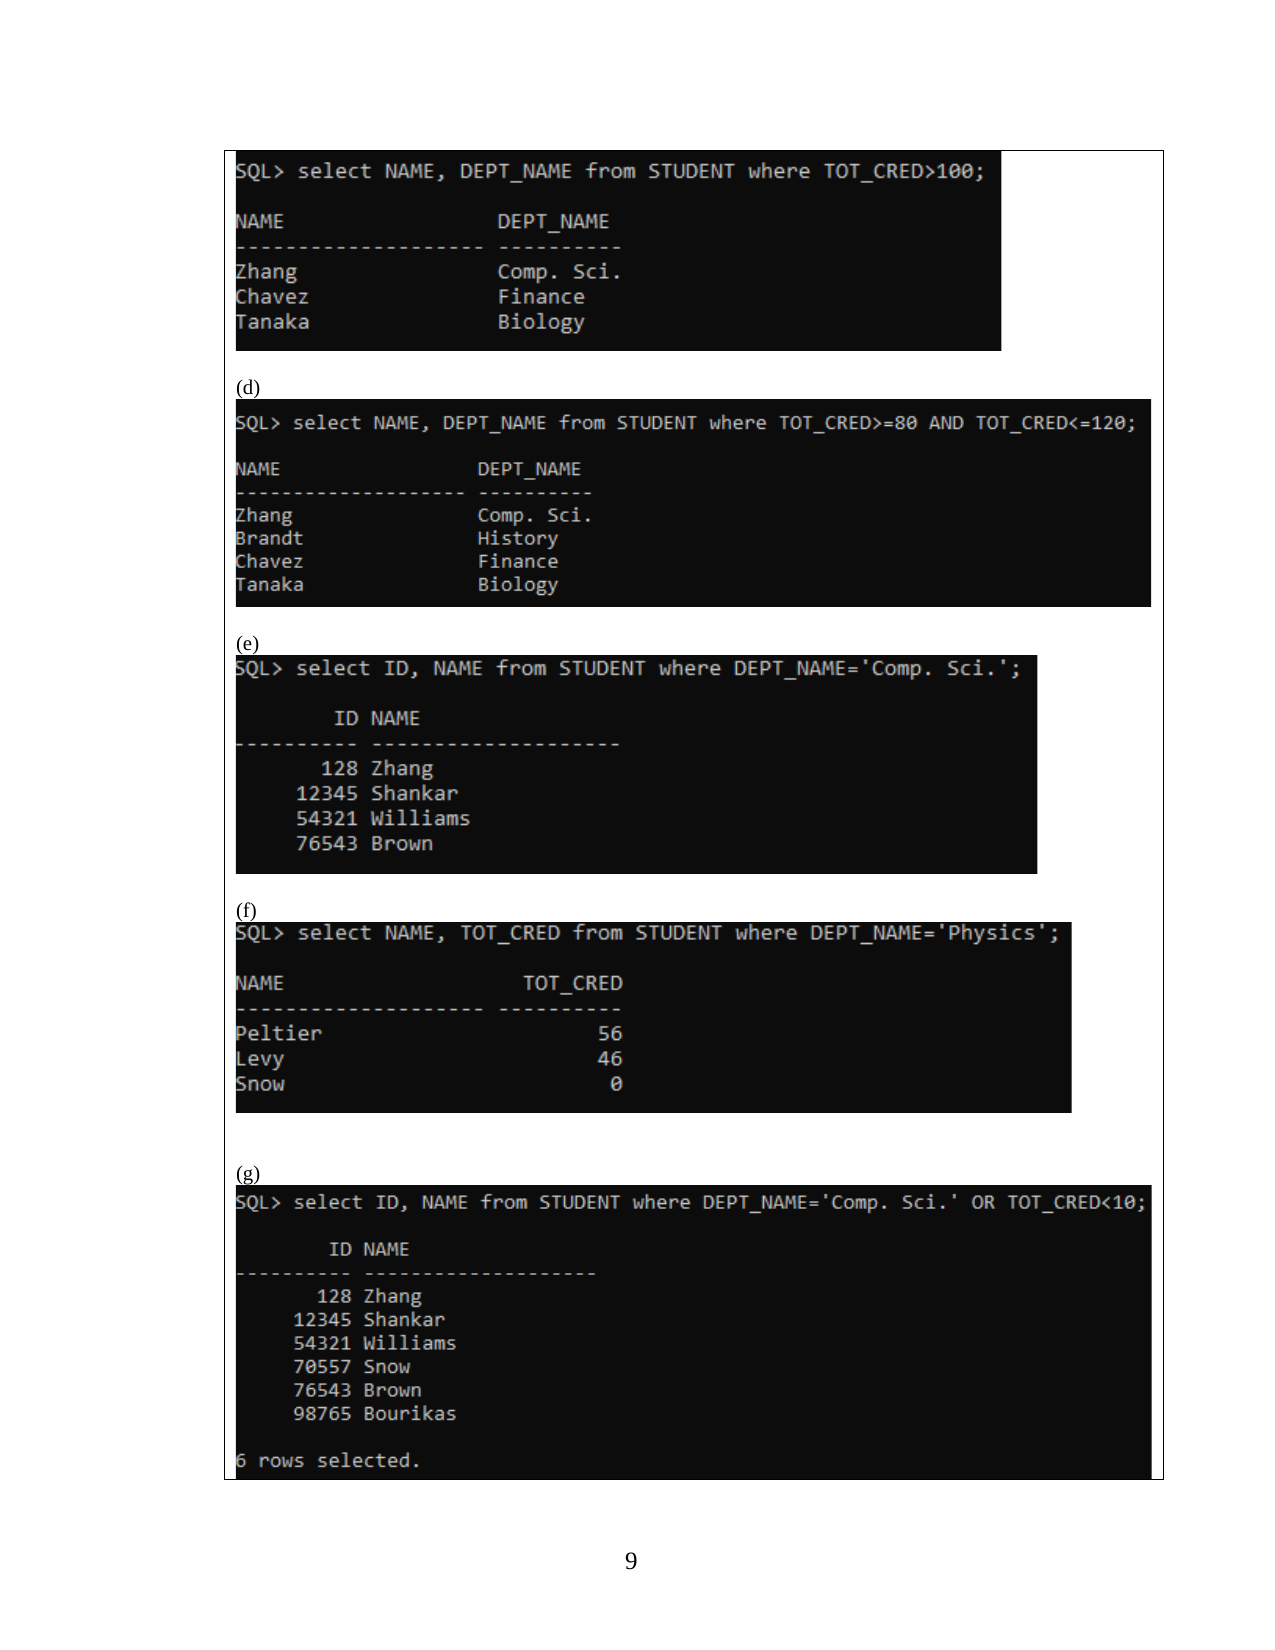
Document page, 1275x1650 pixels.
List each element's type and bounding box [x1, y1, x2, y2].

picture [235, 922, 1072, 1113]
picture [235, 1185, 1152, 1479]
picture [235, 655, 1038, 874]
table_header [225, 151, 1163, 1478]
picture [235, 399, 1152, 607]
picture [235, 151, 1002, 351]
